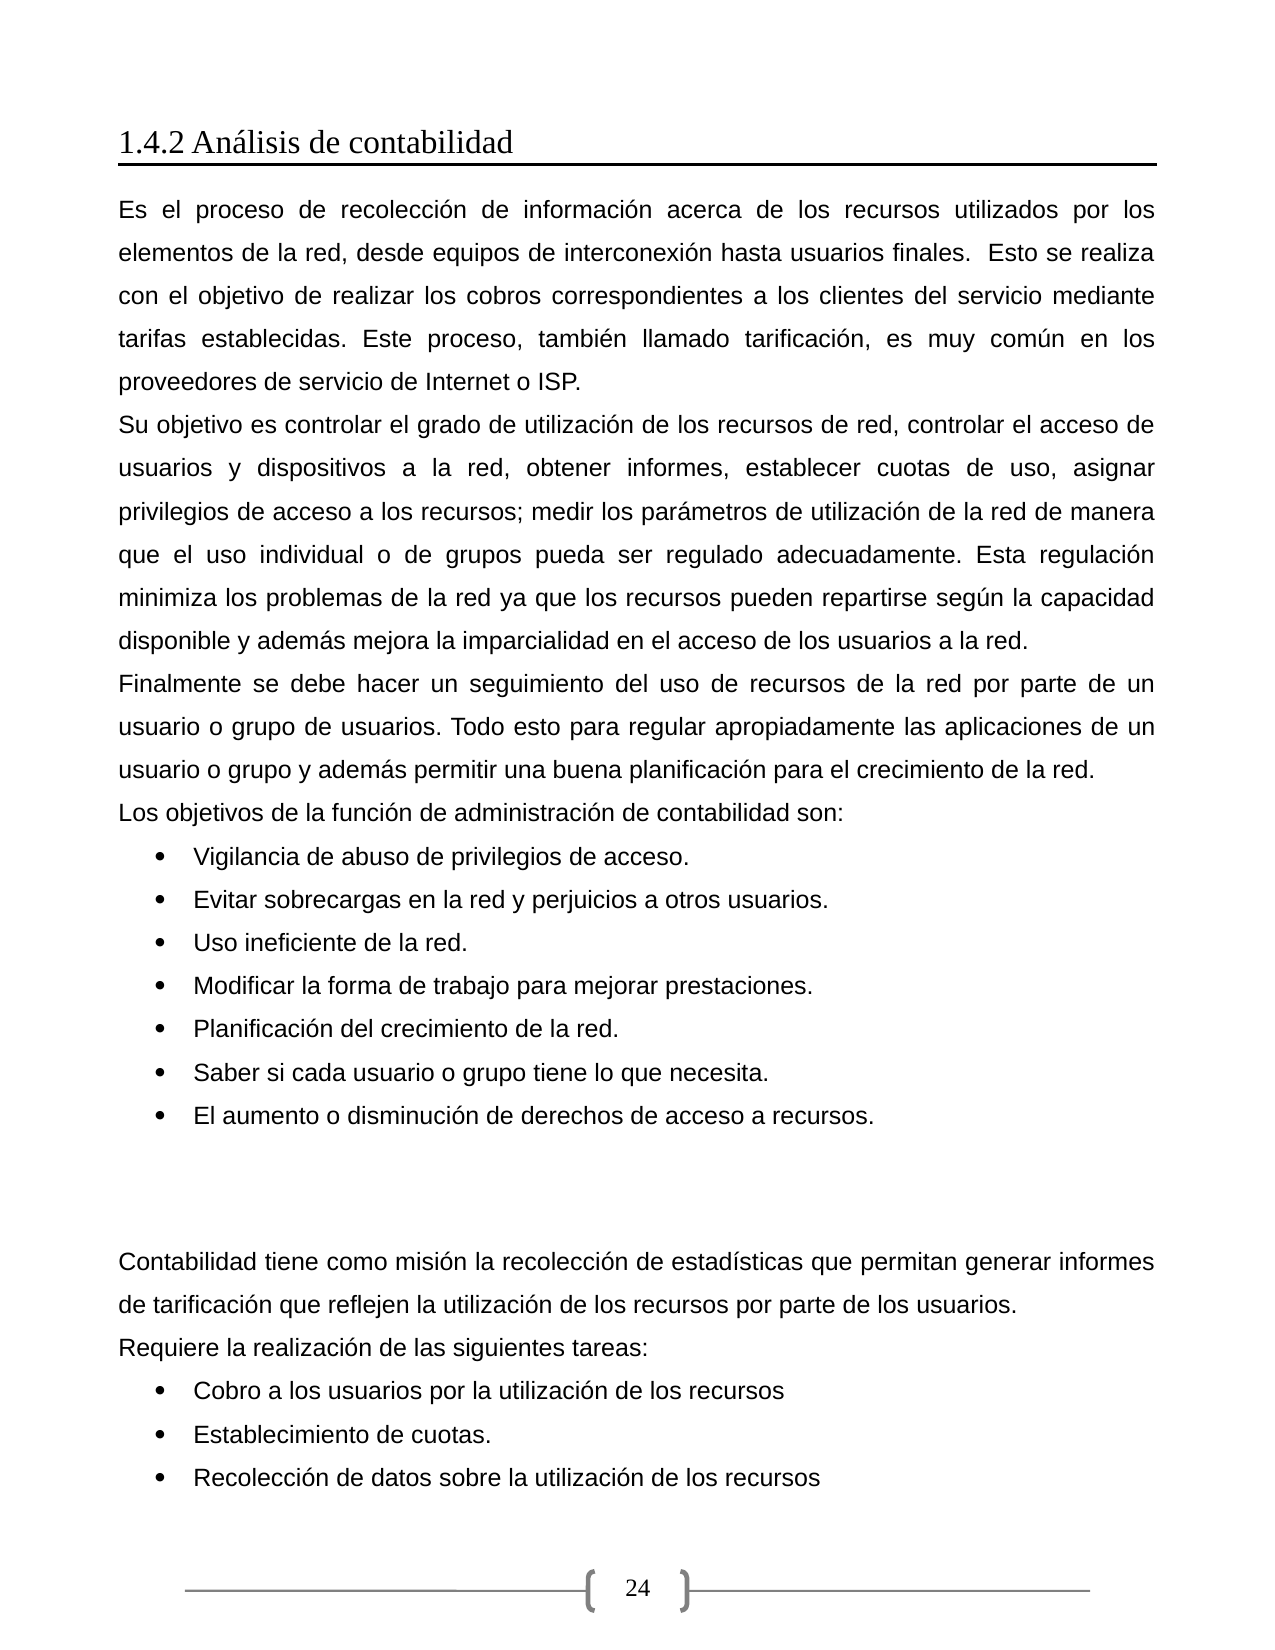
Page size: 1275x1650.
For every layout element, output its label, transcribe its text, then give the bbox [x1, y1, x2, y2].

list Evitar sobrecargas en la red y perjuicios a otros usuarios. [156, 885, 1157, 913]
list Saber si cada usuario o grupo tiene lo que necesita. [156, 1058, 1157, 1086]
list Planificación del crecimiento de la red. [156, 1014, 1157, 1043]
list Cobro a los usuarios por la utilización de los recursos [156, 1376, 1157, 1405]
text Contabilidad tiene como misión la recolección de estadísticas que permitan generar informes de tarificación que reflejen la utilización de los recursos por parte de los usuarios. [118, 1247, 1157, 1319]
list Establecimiento de cuotas. [156, 1419, 1157, 1448]
subtitle 1.4.2 Análisis de contabilidad [118, 122, 1157, 163]
text Requiere la realización de las siguientes tareas: [118, 1333, 1157, 1362]
list Vigilancia de abuso de privilegios de acceso. [156, 841, 1157, 870]
text Su objetivo es controlar el grado de utilización de los recursos de red, controlar el acceso de usuarios y dispositivos a la red, obtener informes, establecer cuotas de uso, asignar privilegios de acceso a los recursos; medir los parámetros de utilización de la red de manera que el uso individual o de grupos pueda ser regulado adecuadamente. Esta regulación minimiza los problemas de la red ya que los recursos pueden repartirse según la capacidad disponible y además mejora la imparcialidad en el acceso de los usuarios a la red. [118, 410, 1157, 654]
list Recolección de datos sobre la utilización de los recursos [156, 1463, 1157, 1492]
text Es el proceso de recolección de información acerca de los recursos utilizados por los elementos de la red, desde equipos de interconexión hasta usuarios finales. Esto se realiza con el objetivo de realizar los cobros correspondientes a los clientes del servicio mediante tarifas establecidas. Este proceso, también llamado tarificación, es muy común en los proveedores de servicio de Internet o ISP. [118, 194, 1157, 396]
list Modificar la forma de trabajo para mejorar prestaciones. [156, 971, 1157, 1000]
text Los objetivos de la función de administración de contabilidad son: [118, 798, 1157, 827]
list El aumento o disminución de derechos de acceso a recursos. [156, 1101, 1157, 1130]
list Uso ineficiente de la red. [156, 928, 1157, 957]
text Finalmente se debe hacer un seguimiento del uso de recursos de la red por parte de un usuario o grupo de usuarios. Todo esto para regular apropiadamente las aplicaciones de un usuario o grupo y además permitir una buena planificación para el crecimiento de la red. [118, 669, 1157, 784]
